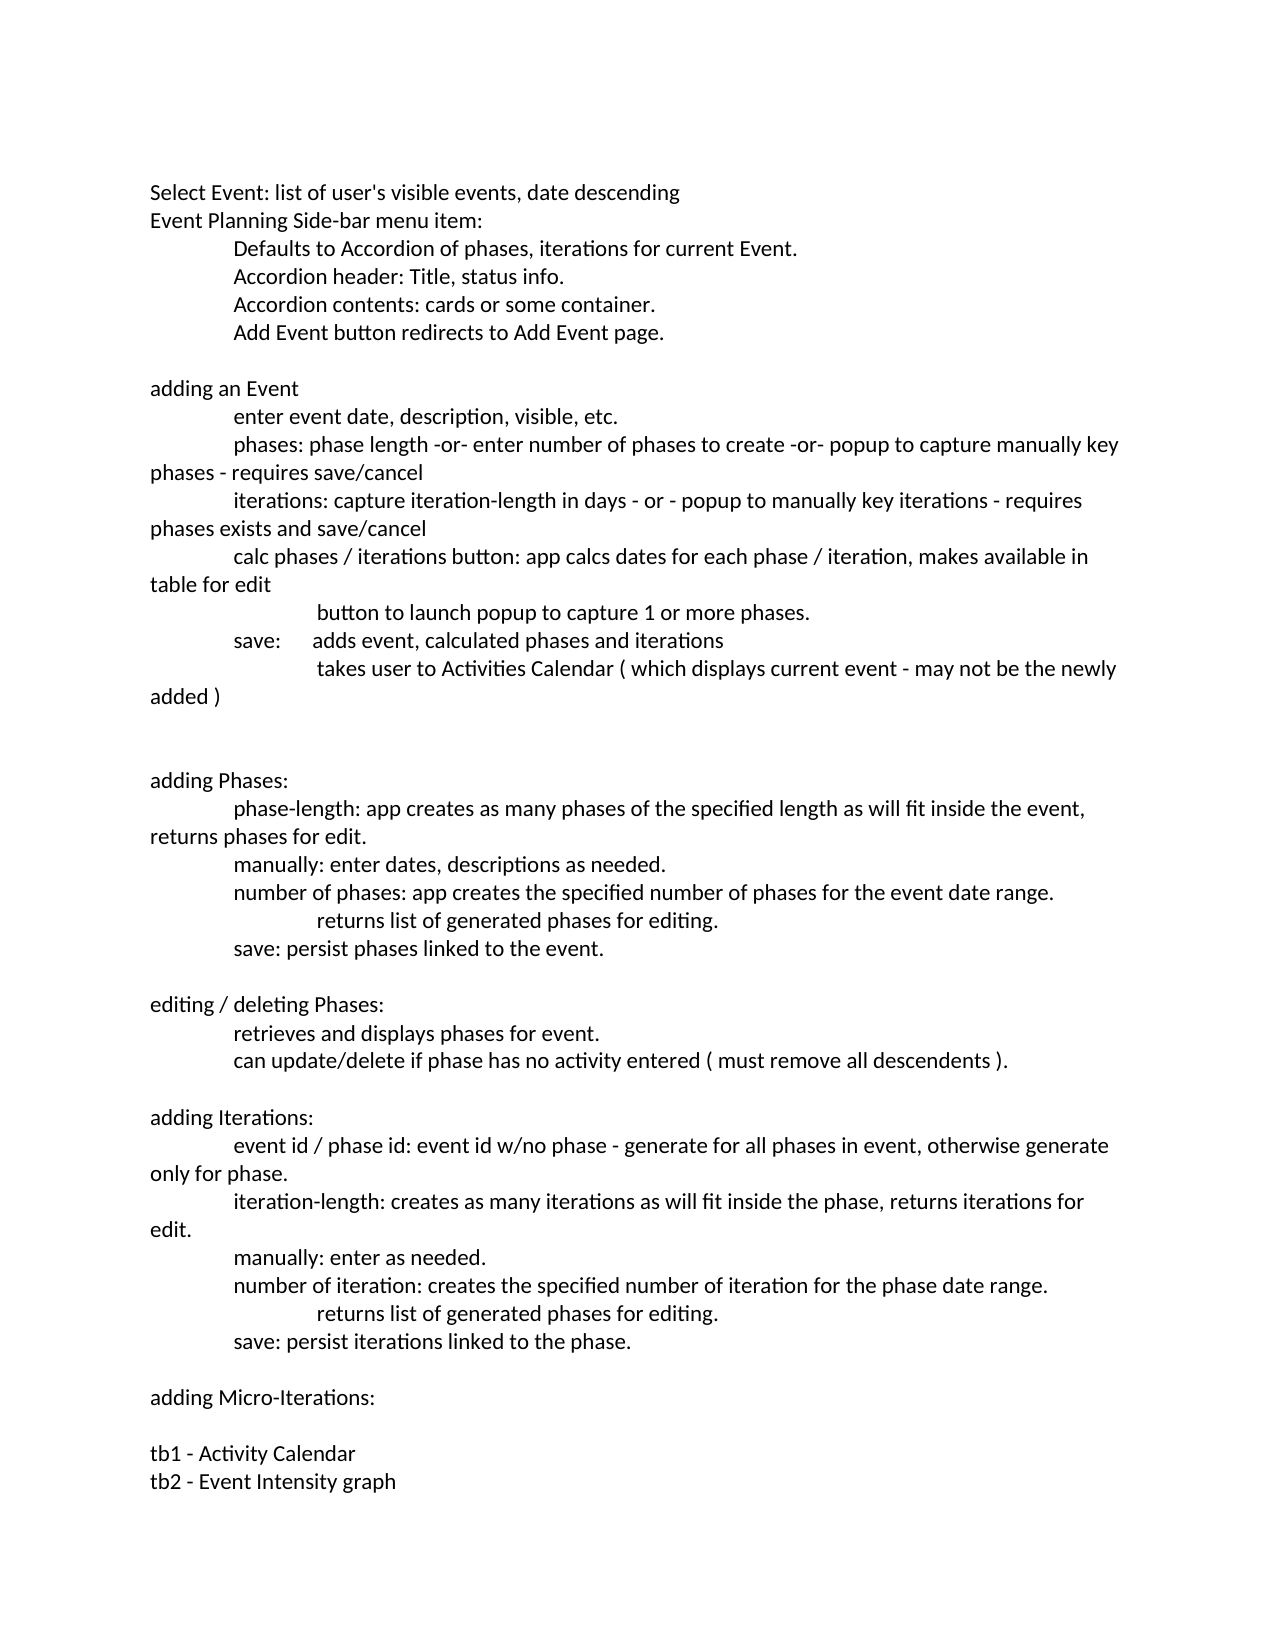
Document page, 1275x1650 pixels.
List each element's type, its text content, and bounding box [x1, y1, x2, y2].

text enter event date, description, visible, etc. [150, 402, 1125, 430]
text Add Event button redirects to Add Event page. [150, 318, 1125, 346]
text returns list of generated phases for editing. [150, 907, 1125, 934]
text number of iteration: creates the specified number of iteration for the phase date range. [150, 1271, 1125, 1299]
text Accordion contents: cards or some container. [150, 290, 1125, 318]
text event id / phase id: event id w/no phase - generate for all phases in event, otherwise generate only for phase. [150, 1131, 1125, 1187]
text takes user to Activities Calendar ( which displays current event - may not be the newly added ) [150, 654, 1125, 710]
text phases: phase length -or- enter number of phases to create -or- popup to capture manually key phases - requires save/cancel [150, 430, 1125, 486]
text calc phases / iterations button: app calcs dates for each phase / iteration, makes available in table for edit [150, 542, 1125, 598]
text editing / deleting Phases: [150, 991, 1125, 1019]
text adding Micro-Iterations: [150, 1383, 1125, 1411]
text adding Phases: [150, 766, 1125, 794]
text adding Iterations: [150, 1103, 1125, 1131]
text Accordion header: Title, status info. [150, 262, 1125, 290]
text number of phases: app creates the specified number of phases for the event date range. [150, 878, 1125, 907]
text returns list of generated phases for editing. [150, 1299, 1125, 1327]
text manually: enter dates, descriptions as needed. [150, 851, 1125, 878]
text button to launch popup to capture 1 or more phases. [150, 598, 1125, 626]
text tb1 - Activity Calendar [150, 1439, 1125, 1467]
text adding an Event [150, 374, 1125, 402]
text Event Planning Side-bar menu item: [150, 206, 1125, 234]
text Defaults to Accordion of phases, iterations for current Event. [150, 234, 1125, 262]
text can update/delete if phase has no activity entered ( must remove all descendents ). [150, 1047, 1125, 1075]
text retrieves and displays phases for event. [150, 1019, 1125, 1047]
text phase-length: app creates as many phases of the specified length as will fit inside the event, returns phases for edit. [150, 794, 1125, 851]
text save: persist phases linked to the event. [150, 934, 1125, 963]
text tb2 - Event Intensity graph [150, 1467, 1125, 1495]
text save: persist iterations linked to the phase. [150, 1327, 1125, 1355]
text manually: enter as needed. [150, 1243, 1125, 1271]
text iterations: capture iteration-length in days - or - popup to manually key iterations - requires phases exists and save/cancel [150, 486, 1125, 542]
text save: adds event, calculated phases and iterations [150, 626, 1125, 654]
text iteration-length: creates as many iterations as will fit inside the phase, returns iterations for edit. [150, 1187, 1125, 1243]
text Select Event: list of user's visible events, date descending [150, 178, 1125, 206]
